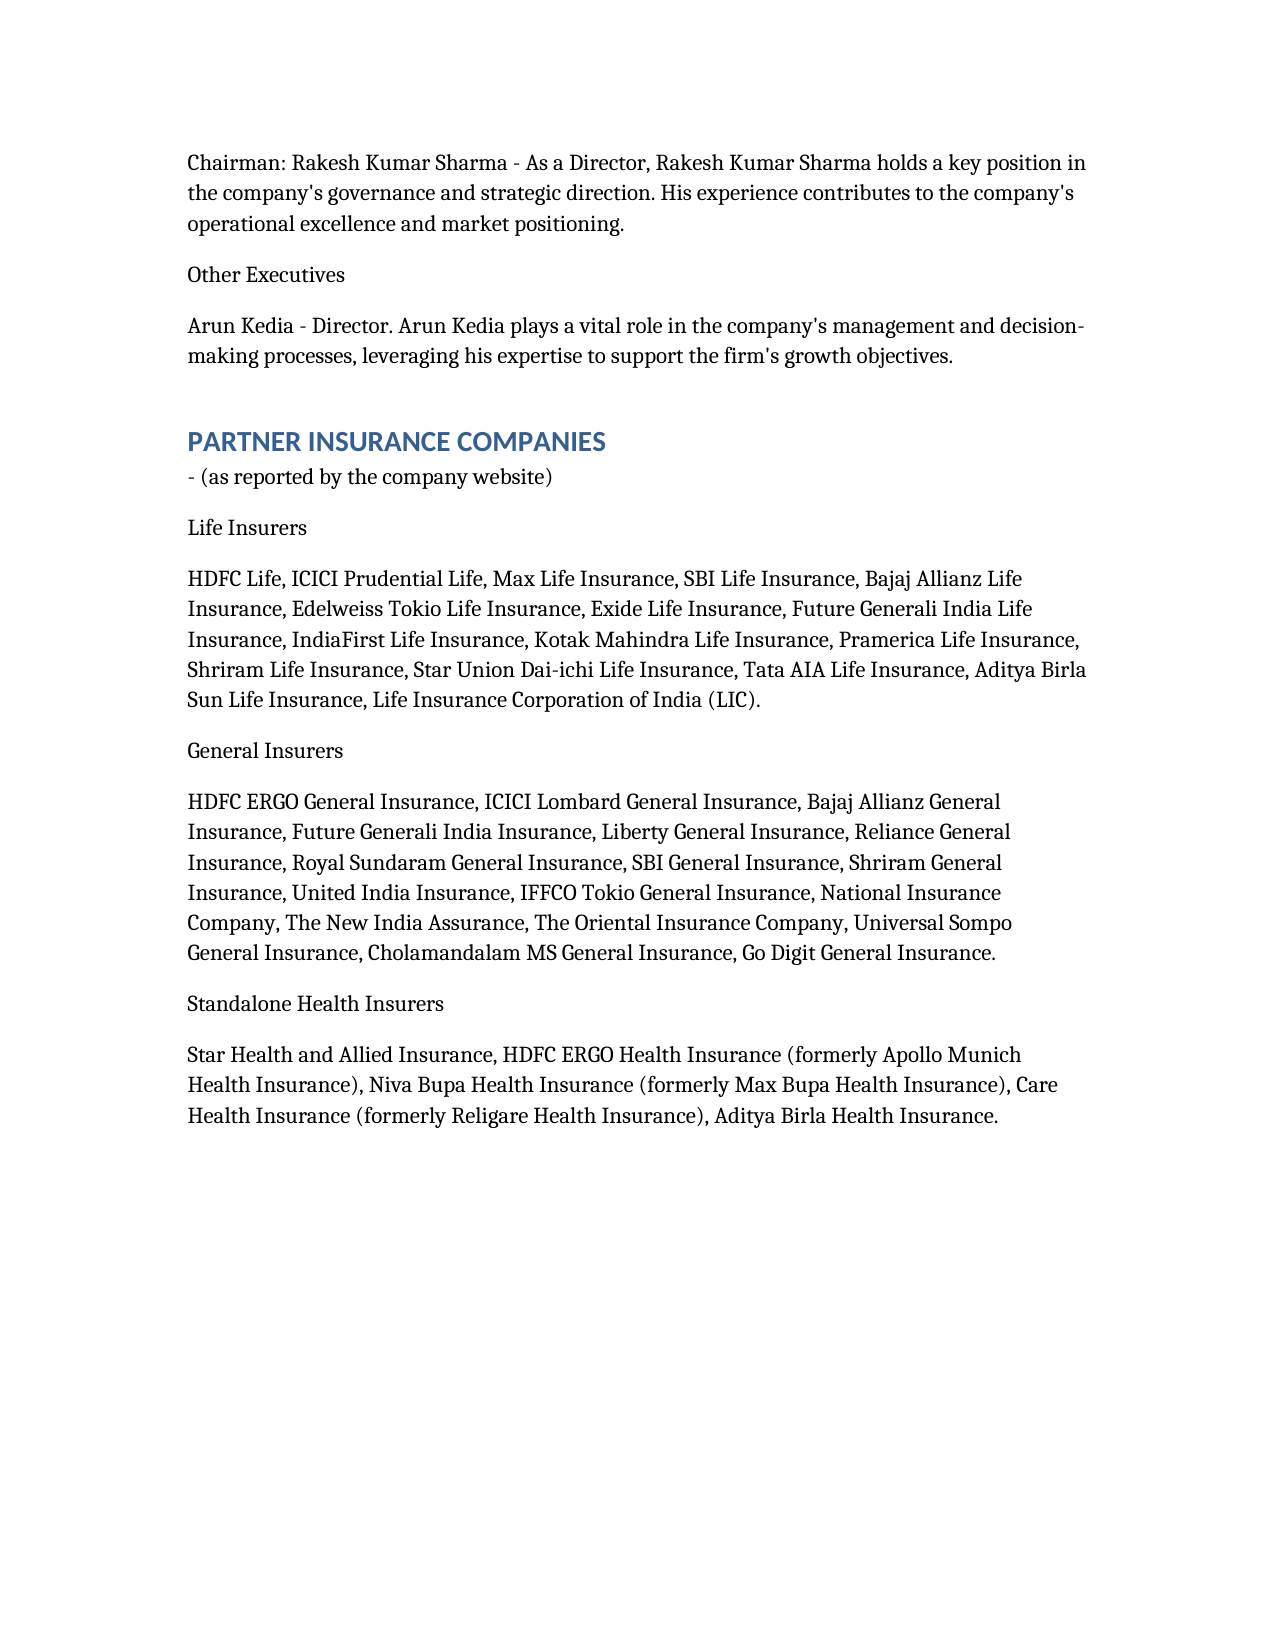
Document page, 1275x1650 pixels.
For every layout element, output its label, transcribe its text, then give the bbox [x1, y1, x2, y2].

text General Insurers [187, 738, 1087, 764]
text HDFC ERGO General Insurance, ICICI Lombard General Insurance, Bajaj Allianz General Insurance, Future Generali India Insurance, Liberty General Insurance, Reliance General Insurance, Royal Sundaram General Insurance, SBI General Insurance, Shriram General Insurance, United India Insurance, IFFCO Tokio General Insurance, National Insurance Company, The New India Assurance, The Oriental Insurance Company, Universal Sompo General Insurance, Cholamandalam MS General Insurance, Go Digit General Insurance. [187, 789, 1087, 966]
text Other Executives [187, 261, 1087, 288]
text Life Insurers [187, 515, 1087, 541]
text Standalone Health Insurers [187, 991, 1087, 1017]
text - (as reported by the company website) [187, 464, 1087, 490]
text Arun Kedia - Director. Arun Kedia plays a vital role in the company's management and decision-making processes, leveraging his expertise to support the firm's growth objectives. [187, 312, 1087, 369]
text HDFC Life, ICICI Prudential Life, Max Life Insurance, SBI Life Insurance, Bajaj Allianz Life Insurance, Edelweiss Tokio Life Insurance, Exide Life Insurance, Future Generali India Life Insurance, IndiaFirst Life Insurance, Kotak Mahindra Life Insurance, Pramerica Life Insurance, Shriram Life Insurance, Star Union Dai-ichi Life Insurance, Tata AIA Life Insurance, Aditya Birla Sun Life Insurance, Life Insurance Corporation of India (LIC). [187, 566, 1087, 713]
text Star Health and Allied Insurance, HDFC ERGO Health Insurance (formerly Apollo Munich Health Insurance), Niva Bupa Health Insurance (formerly Max Bupa Health Insurance), Care Health Insurance (formerly Religare Health Insurance), Aditya Birla Health Insurance. [187, 1042, 1087, 1129]
text Chairman: Rakesh Kumar Sharma - As a Director, Rakesh Kumar Sharma holds a key position in the company's governance and strategic direction. His experience contributes to the company's operational excellence and market positioning. [187, 150, 1087, 237]
subtitle PARTNER INSURANCE COMPANIES [187, 423, 1087, 458]
